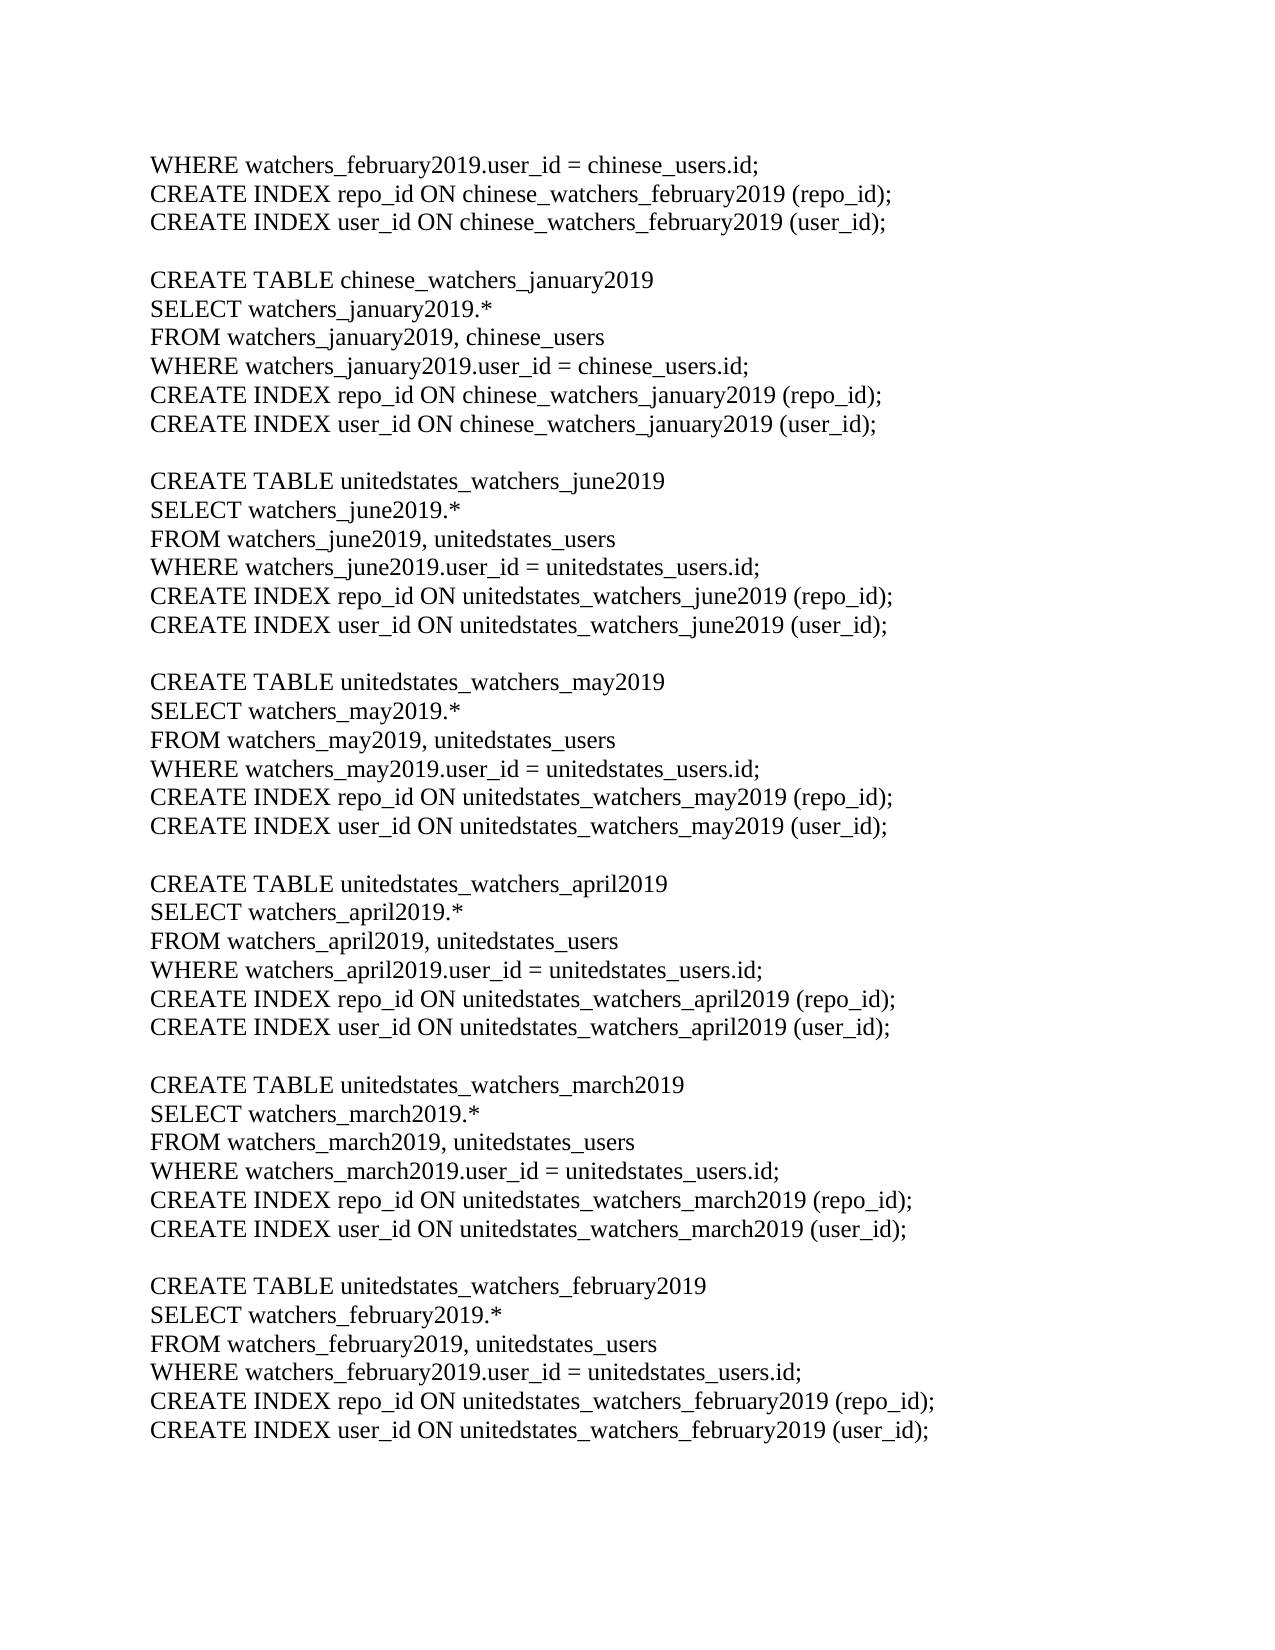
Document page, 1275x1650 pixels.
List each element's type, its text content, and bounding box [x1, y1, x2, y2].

text CREATE TABLE unitedstates_watchers_april2019 [150, 869, 1125, 897]
text FROM watchers_march2019, unitedstates_users [150, 1127, 1125, 1156]
text FROM watchers_april2019, unitedstates_users [150, 926, 1125, 955]
text FROM watchers_february2019, unitedstates_users [150, 1329, 1125, 1357]
text WHERE watchers_march2019.user_id = unitedstates_users.id; [150, 1156, 1125, 1185]
text SELECT watchers_june2019.* [150, 495, 1125, 524]
text SELECT watchers_april2019.* [150, 897, 1125, 926]
text CREATE INDEX repo_id ON chinese_watchers_january2019 (repo_id); [150, 380, 1125, 409]
text CREATE INDEX repo_id ON unitedstates_watchers_february2019 (repo_id); [150, 1386, 1125, 1415]
text FROM watchers_june2019, unitedstates_users [150, 524, 1125, 552]
text WHERE watchers_april2019.user_id = unitedstates_users.id; [150, 955, 1125, 984]
text WHERE watchers_june2019.user_id = unitedstates_users.id; [150, 552, 1125, 581]
text WHERE watchers_january2019.user_id = chinese_users.id; [150, 351, 1125, 380]
text FROM watchers_january2019, chinese_users [150, 322, 1125, 351]
text CREATE INDEX user_id ON unitedstates_watchers_june2019 (user_id); [150, 610, 1125, 639]
text SELECT watchers_march2019.* [150, 1099, 1125, 1127]
text CREATE INDEX user_id ON unitedstates_watchers_may2019 (user_id); [150, 811, 1125, 840]
text CREATE TABLE unitedstates_watchers_february2019 [150, 1271, 1125, 1300]
text CREATE TABLE unitedstates_watchers_march2019 [150, 1070, 1125, 1099]
text CREATE INDEX user_id ON chinese_watchers_january2019 (user_id); [150, 409, 1125, 437]
text WHERE watchers_may2019.user_id = unitedstates_users.id; [150, 754, 1125, 782]
text CREATE INDEX user_id ON unitedstates_watchers_april2019 (user_id); [150, 1012, 1125, 1041]
text CREATE TABLE chinese_watchers_january2019 [150, 265, 1125, 294]
text SELECT watchers_may2019.* [150, 696, 1125, 725]
text WHERE watchers_february2019.user_id = chinese_users.id; [150, 150, 1125, 179]
text CREATE INDEX user_id ON chinese_watchers_february2019 (user_id); [150, 207, 1125, 236]
text CREATE INDEX repo_id ON unitedstates_watchers_may2019 (repo_id); [150, 782, 1125, 811]
text SELECT watchers_february2019.* [150, 1300, 1125, 1329]
text CREATE INDEX repo_id ON unitedstates_watchers_april2019 (repo_id); [150, 984, 1125, 1012]
text CREATE INDEX repo_id ON unitedstates_watchers_march2019 (repo_id); [150, 1185, 1125, 1214]
text FROM watchers_may2019, unitedstates_users [150, 725, 1125, 754]
text CREATE INDEX repo_id ON chinese_watchers_february2019 (repo_id); [150, 179, 1125, 207]
text CREATE INDEX user_id ON unitedstates_watchers_march2019 (user_id); [150, 1214, 1125, 1242]
text SELECT watchers_january2019.* [150, 294, 1125, 322]
text CREATE TABLE unitedstates_watchers_june2019 [150, 466, 1125, 495]
text CREATE INDEX repo_id ON unitedstates_watchers_june2019 (repo_id); [150, 581, 1125, 610]
text CREATE TABLE unitedstates_watchers_may2019 [150, 667, 1125, 696]
text CREATE INDEX user_id ON unitedstates_watchers_february2019 (user_id); [150, 1415, 1125, 1444]
text WHERE watchers_february2019.user_id = unitedstates_users.id; [150, 1357, 1125, 1386]
